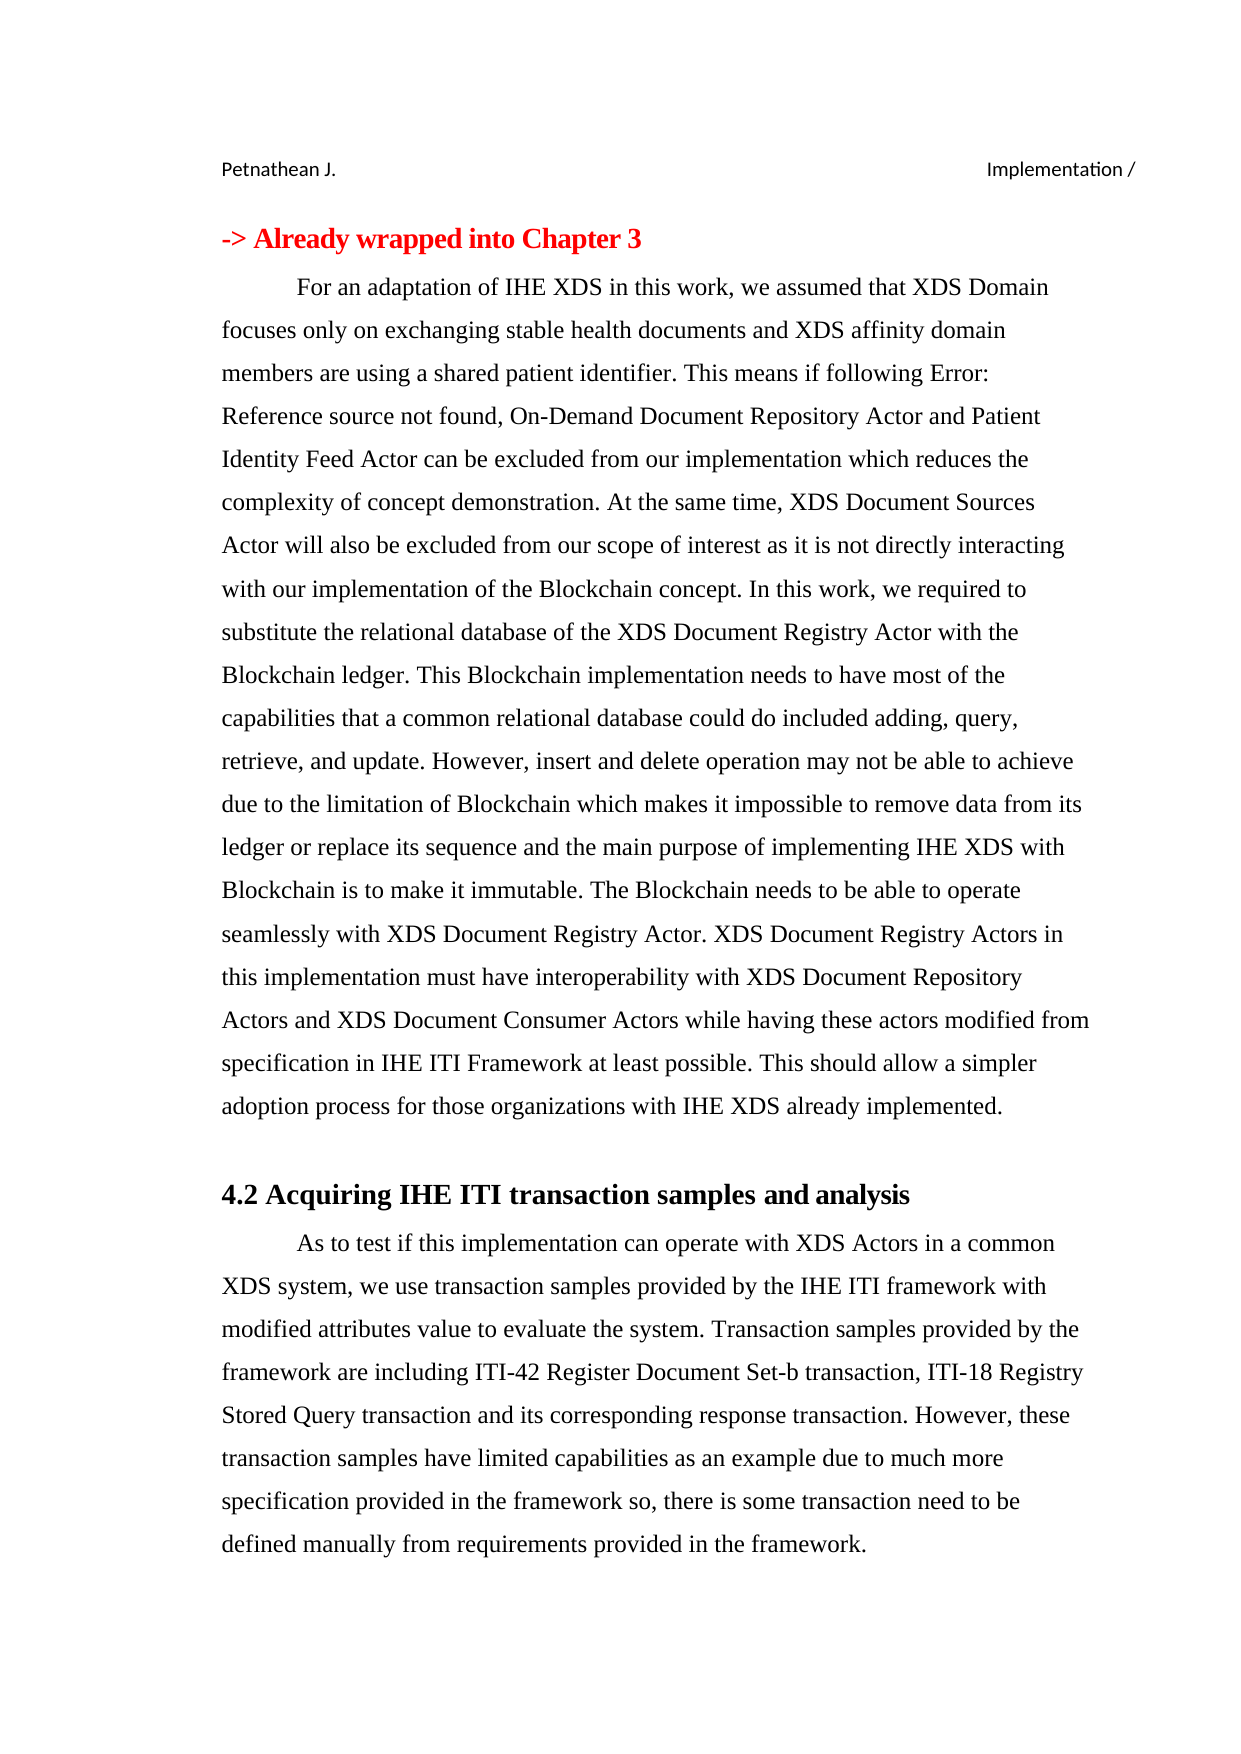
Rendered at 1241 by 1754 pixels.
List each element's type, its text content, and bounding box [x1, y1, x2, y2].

list -> Already wrapped into Chapter 3 [221, 221, 1092, 255]
text As to test if this implementation can operate with XDS Actors in a common XDS system, we use transaction samples provided by the IHE ITI framework with modified attributes value to evaluate the system. Transaction samples provided by the framework are including ITI-42 Register Document Set-b transaction, ITI-18 Registry Stored Query transaction and its corresponding response transaction. However, these transaction samples have limited capabilities as an example due to much more specification provided in the framework so, there is some transaction need to be defined manually from requirements provided in the framework. [221, 1228, 1092, 1558]
list 4.2 Acquiring IHE ITI transaction samples and analysis [221, 1177, 1092, 1211]
